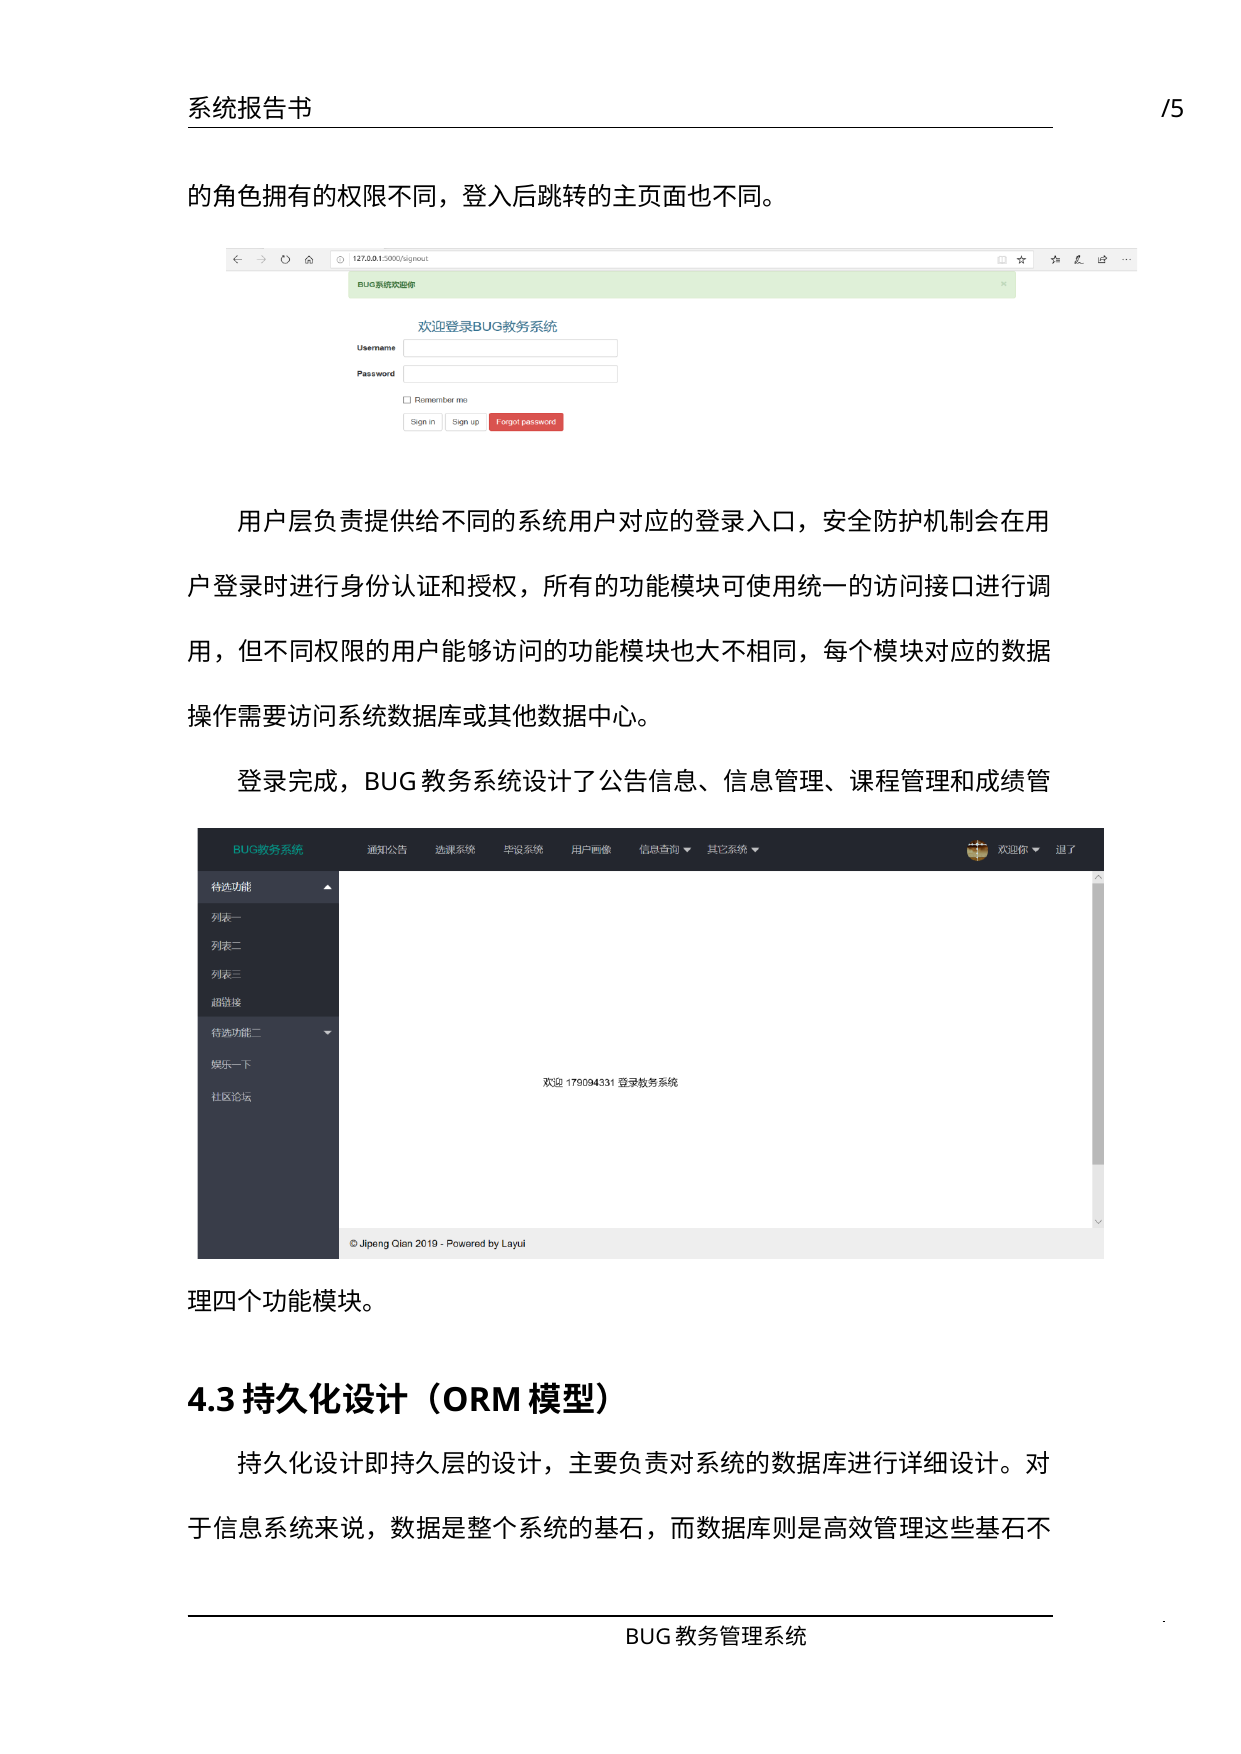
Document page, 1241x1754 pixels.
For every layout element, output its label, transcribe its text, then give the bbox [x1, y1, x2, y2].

picture [226, 248, 1138, 471]
text 4.3持久化设计（ORM模型） [187, 1364, 1053, 1429]
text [187, 1429, 1053, 1559]
picture [197, 828, 1104, 1259]
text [187, 162, 1053, 227]
